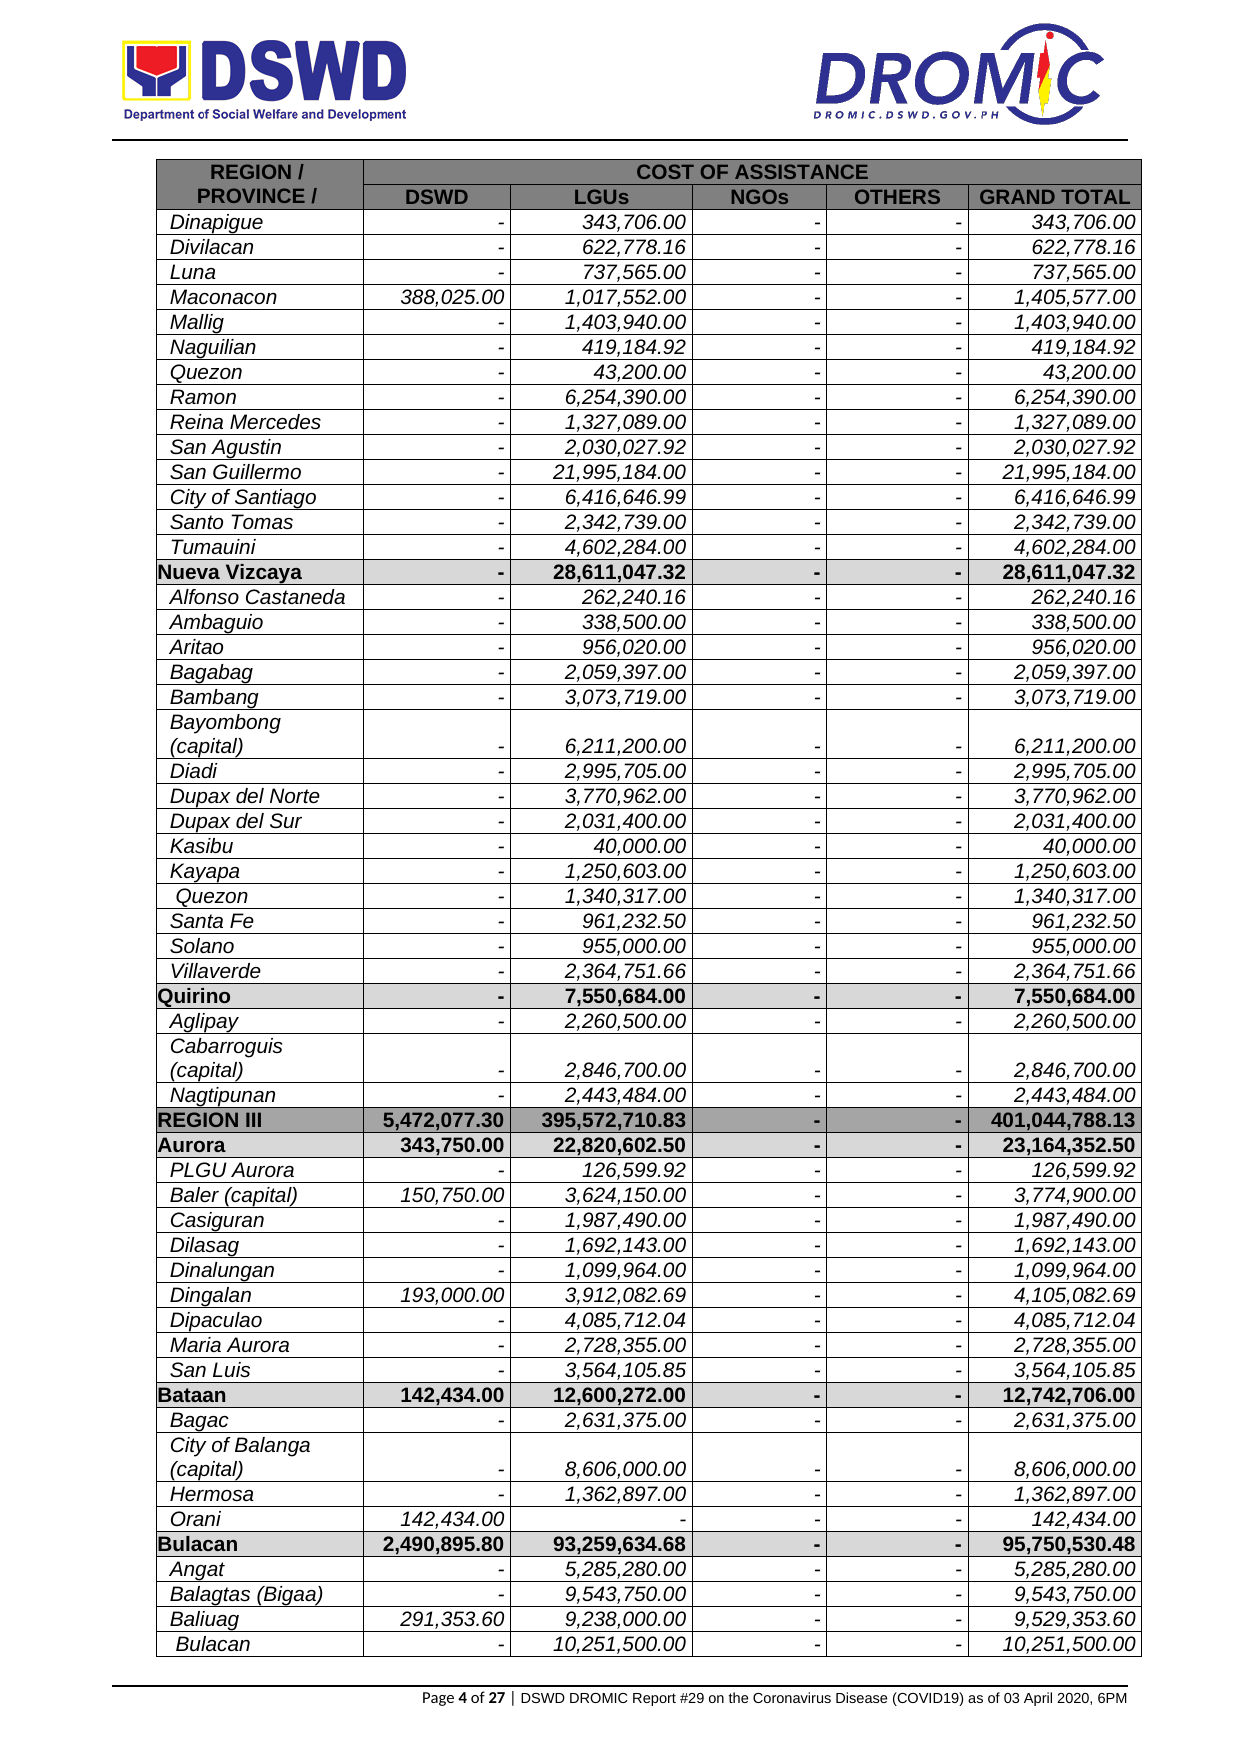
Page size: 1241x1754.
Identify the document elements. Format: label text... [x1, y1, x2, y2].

table_cell 2,490,895.80 [364, 1532, 510, 1556]
table_cell - [364, 460, 510, 484]
table_cell Cabarroguis (capital) [169, 1034, 363, 1082]
table_cell 95,750,530.48 [969, 1532, 1141, 1556]
table_cell - [827, 235, 968, 259]
table_cell - [827, 1582, 968, 1606]
table_cell - [827, 784, 968, 808]
table_cell - [693, 660, 826, 684]
table_cell - [364, 710, 510, 758]
table_cell - [693, 1108, 826, 1132]
table_cell - [364, 1308, 510, 1332]
table_cell - [693, 385, 826, 409]
table_cell 1,327,089.00 [969, 410, 1141, 434]
table_cell [157, 1258, 169, 1282]
table_cell 9,543,750.00 [969, 1582, 1141, 1606]
table_cell - [827, 1507, 968, 1531]
table_cell 338,500.00 [511, 610, 692, 634]
table_cell [157, 834, 169, 858]
table_cell - [827, 460, 968, 484]
table_cell 2,364,751.66 [511, 959, 692, 983]
table_cell 2,443,484.00 [511, 1083, 692, 1107]
table_cell Dipaculao [169, 1308, 363, 1332]
table_cell - [364, 809, 510, 833]
table_cell [157, 1582, 169, 1606]
table_cell Quirino [157, 984, 363, 1008]
table_cell 1,362,897.00 [511, 1482, 692, 1506]
table_cell 8,606,000.00 [511, 1433, 692, 1481]
table_cell - [364, 1258, 510, 1282]
table_cell 2,030,027.92 [969, 435, 1141, 459]
table_cell 956,020.00 [511, 635, 692, 659]
table_cell [157, 1208, 169, 1232]
table_cell - [364, 610, 510, 634]
table_cell Reina Mercedes [169, 410, 363, 434]
table_cell - [693, 510, 826, 534]
table_cell 2,031,400.00 [511, 809, 692, 833]
table_cell GRAND TOTAL [969, 185, 1141, 209]
table_cell - [827, 1208, 968, 1232]
table_cell - [693, 1383, 826, 1407]
table_cell - [827, 435, 968, 459]
table_cell 2,364,751.66 [969, 959, 1141, 983]
table_cell 5,285,280.00 [511, 1557, 692, 1581]
table_cell 4,602,284.00 [969, 535, 1141, 559]
table_cell [157, 1333, 169, 1357]
table_cell - [693, 1133, 826, 1157]
table_cell - [827, 610, 968, 634]
table_cell 2,846,700.00 [969, 1034, 1141, 1082]
table_cell - [827, 510, 968, 534]
table_cell - [364, 934, 510, 958]
table_cell - [827, 1607, 968, 1631]
table_cell 21,995,184.00 [969, 460, 1141, 484]
table_cell 737,565.00 [511, 260, 692, 284]
table_cell Quezon [169, 884, 363, 908]
table_cell 40,000.00 [969, 834, 1141, 858]
table_cell - [827, 685, 968, 709]
table_cell - [693, 1507, 826, 1531]
table_cell 2,342,739.00 [969, 510, 1141, 534]
table_cell - [364, 510, 510, 534]
table_cell 1,099,964.00 [969, 1258, 1141, 1282]
table_cell - [827, 535, 968, 559]
table_cell - [827, 385, 968, 409]
table_cell City of Balanga (capital) [169, 1433, 363, 1481]
table_cell Tumauini [169, 535, 363, 559]
table_cell [157, 410, 169, 434]
table_cell [157, 485, 169, 509]
table_cell [157, 1433, 169, 1481]
table_cell 3,564,105.85 [511, 1358, 692, 1382]
table_cell 9,543,750.00 [511, 1582, 692, 1606]
table_cell [157, 460, 169, 484]
table_cell Naguilian [169, 335, 363, 359]
table_cell - [827, 710, 968, 758]
table_cell - [693, 1358, 826, 1382]
table_cell Dingalan [169, 1283, 363, 1307]
table_cell 21,995,184.00 [511, 460, 692, 484]
table_cell 419,184.92 [969, 335, 1141, 359]
table_cell - [827, 1283, 968, 1307]
table_cell 10,251,500.00 [969, 1632, 1141, 1656]
table_cell - [693, 710, 826, 758]
table_cell OTHERS [827, 185, 968, 209]
table_cell 4,085,712.04 [969, 1308, 1141, 1332]
table_cell 1,327,089.00 [511, 410, 692, 434]
table_cell Alfonso Castaneda [169, 585, 363, 609]
table_cell San Guillermo [169, 460, 363, 484]
table_cell - [827, 410, 968, 434]
table_cell 6,254,390.00 [969, 385, 1141, 409]
table_cell 40,000.00 [511, 834, 692, 858]
table_cell 2,031,400.00 [969, 809, 1141, 833]
table_cell - [364, 660, 510, 684]
table_cell 1,340,317.00 [969, 884, 1141, 908]
table_cell [157, 1607, 169, 1631]
table_cell [157, 1233, 169, 1257]
table_cell 1,987,490.00 [511, 1208, 692, 1232]
table_cell - [364, 909, 510, 933]
table_cell - [364, 1482, 510, 1506]
table_cell [157, 360, 169, 384]
table_cell - [693, 260, 826, 284]
table_cell - [693, 909, 826, 933]
table_cell - [827, 1308, 968, 1332]
table_cell - [827, 1158, 968, 1182]
table_cell 4,085,712.04 [511, 1308, 692, 1332]
table_cell - [364, 1557, 510, 1581]
table_cell 9,529,353.60 [969, 1607, 1141, 1631]
table_cell [157, 610, 169, 634]
table_cell - [364, 410, 510, 434]
table_cell 3,774,900.00 [969, 1183, 1141, 1207]
table_cell [157, 1034, 169, 1082]
table_cell Villaverde [169, 959, 363, 983]
table_cell [157, 1632, 169, 1656]
table_cell 3,912,082.69 [511, 1283, 692, 1307]
table_cell - [364, 884, 510, 908]
table_header COST OF ASSISTANCE [364, 160, 1141, 184]
table_cell NGOs [693, 185, 826, 209]
table_cell 22,820,602.50 [511, 1133, 692, 1157]
table_cell Kayapa [169, 859, 363, 883]
table_cell - [827, 1133, 968, 1157]
table_cell - [693, 1333, 826, 1357]
table_cell - [693, 435, 826, 459]
table_cell - [364, 485, 510, 509]
table_cell - [827, 809, 968, 833]
table_cell 1,403,940.00 [511, 310, 692, 334]
table_cell - [693, 1607, 826, 1631]
table_cell [157, 585, 169, 609]
table_cell 343,750.00 [364, 1133, 510, 1157]
table_cell DSWD [364, 185, 510, 209]
table_cell 142,434.00 [969, 1507, 1141, 1531]
table_cell - [364, 385, 510, 409]
table_cell [157, 1507, 169, 1531]
table_cell - [827, 1632, 968, 1656]
table_cell 142,434.00 [364, 1507, 510, 1531]
table_cell 622,778.16 [511, 235, 692, 259]
table_cell - [364, 535, 510, 559]
table_cell Baler (capital) [169, 1183, 363, 1207]
table_cell [157, 260, 169, 284]
table_cell - [693, 460, 826, 484]
table_cell [157, 685, 169, 709]
table_cell [157, 959, 169, 983]
table_cell 43,200.00 [969, 360, 1141, 384]
table_cell - [364, 235, 510, 259]
table_cell 291,353.60 [364, 1607, 510, 1631]
table_cell Angat [169, 1557, 363, 1581]
table_cell - [827, 959, 968, 983]
table_cell San Luis [169, 1358, 363, 1382]
table_cell - [364, 1083, 510, 1107]
table_cell [157, 435, 169, 459]
table_cell [157, 635, 169, 659]
table_cell - [827, 1108, 968, 1132]
table_cell [157, 385, 169, 409]
table_cell - [827, 585, 968, 609]
table_cell - [693, 1532, 826, 1556]
table_cell Maria Aurora [169, 1333, 363, 1357]
table_cell Maconacon [169, 285, 363, 309]
table_cell Aglipay [169, 1009, 363, 1033]
table_cell [157, 210, 169, 234]
table_cell - [693, 1433, 826, 1481]
table_cell - [693, 1632, 826, 1656]
table_cell 9,238,000.00 [511, 1607, 692, 1631]
table_cell 2,059,397.00 [511, 660, 692, 684]
table_cell - [827, 834, 968, 858]
table_cell 343,706.00 [511, 210, 692, 234]
table_cell - [827, 1482, 968, 1506]
table_cell - [693, 1582, 826, 1606]
table_cell [157, 1482, 169, 1506]
table_cell 193,000.00 [364, 1283, 510, 1307]
table_cell - [693, 984, 826, 1008]
table_cell - [364, 210, 510, 234]
table_cell [157, 884, 169, 908]
table_cell Orani [169, 1507, 363, 1531]
table_cell 1,692,143.00 [511, 1233, 692, 1257]
table_cell - [693, 809, 826, 833]
table_cell 388,025.00 [364, 285, 510, 309]
table_cell 1,362,897.00 [969, 1482, 1141, 1506]
table_cell Dinapigue [169, 210, 363, 234]
table_cell - [827, 485, 968, 509]
table_cell 43,200.00 [511, 360, 692, 384]
table_cell 6,416,646.99 [969, 485, 1141, 509]
table_cell Dupax del Sur [169, 809, 363, 833]
table_cell 3,770,962.00 [511, 784, 692, 808]
table_cell 1,987,490.00 [969, 1208, 1141, 1232]
table_cell - [693, 1158, 826, 1182]
table_cell 961,232.50 [969, 909, 1141, 933]
table_cell - [693, 635, 826, 659]
table_cell - [364, 1358, 510, 1382]
table_cell [157, 535, 169, 559]
table_cell 2,342,739.00 [511, 510, 692, 534]
table_header REGION / PROVINCE / MUNICIPALITY [157, 160, 363, 209]
table_cell Ambaguio [169, 610, 363, 634]
table_cell 395,572,710.83 [511, 1108, 692, 1132]
table_cell Bulacan [169, 1632, 363, 1656]
table_cell 126,599.92 [511, 1158, 692, 1182]
table_cell - [693, 884, 826, 908]
table_cell - [827, 884, 968, 908]
table_cell - [693, 360, 826, 384]
table_cell - [364, 1333, 510, 1357]
table_cell - [693, 1557, 826, 1581]
table_cell 7,550,684.00 [511, 984, 692, 1008]
table_cell 1,250,603.00 [969, 859, 1141, 883]
table_cell [157, 285, 169, 309]
table_cell [157, 909, 169, 933]
table_cell 2,846,700.00 [511, 1034, 692, 1082]
table_cell - [693, 210, 826, 234]
table_cell - [827, 560, 968, 584]
table_cell Bagabag [169, 660, 363, 684]
table_cell 12,742,706.00 [969, 1383, 1141, 1407]
table_cell - [364, 310, 510, 334]
table_cell San Agustin [169, 435, 363, 459]
table_cell - [693, 335, 826, 359]
table_cell [157, 335, 169, 359]
table_cell - [364, 1582, 510, 1606]
table_cell - [693, 485, 826, 509]
table_cell - [364, 1408, 510, 1432]
table_cell - [827, 1034, 968, 1082]
table_cell 2,059,397.00 [969, 660, 1141, 684]
table_cell [157, 1283, 169, 1307]
table_cell - [364, 859, 510, 883]
table_cell PLGU Aurora [169, 1158, 363, 1182]
table_cell [157, 759, 169, 783]
table_cell [157, 310, 169, 334]
table_cell - [827, 1408, 968, 1432]
table_cell - [693, 859, 826, 883]
table_cell Bayombong (capital) [169, 710, 363, 758]
table_cell 3,073,719.00 [511, 685, 692, 709]
table_cell Casiguran [169, 1208, 363, 1232]
table_cell Aurora [157, 1133, 363, 1157]
table_cell - [827, 360, 968, 384]
table_cell Santo Tomas [169, 510, 363, 534]
table_cell - [693, 560, 826, 584]
table_cell - [693, 1482, 826, 1506]
table_cell 3,564,105.85 [969, 1358, 1141, 1382]
table_cell [157, 809, 169, 833]
table_cell - [693, 759, 826, 783]
table_cell 28,611,047.32 [969, 560, 1141, 584]
table_cell [157, 1183, 169, 1207]
table_cell - [693, 1258, 826, 1282]
table_cell - [827, 1383, 968, 1407]
table_cell - [827, 759, 968, 783]
table_cell Hermosa [169, 1482, 363, 1506]
table_cell Baliuag [169, 1607, 363, 1631]
table_cell 6,254,390.00 [511, 385, 692, 409]
table_cell 1,403,940.00 [969, 310, 1141, 334]
table_cell Diadi [169, 759, 363, 783]
table_cell 7,550,684.00 [969, 984, 1141, 1008]
table_cell Bulacan [157, 1532, 363, 1556]
table_cell [157, 1308, 169, 1332]
table_cell [157, 510, 169, 534]
table_cell 8,606,000.00 [969, 1433, 1141, 1481]
table_cell - [827, 1183, 968, 1207]
table_cell [157, 710, 169, 758]
table_cell 343,706.00 [969, 210, 1141, 234]
table_cell [157, 235, 169, 259]
table_cell 401,044,788.13 [969, 1108, 1141, 1132]
table_cell 1,017,552.00 [511, 285, 692, 309]
table_cell - [693, 535, 826, 559]
table_cell 3,624,150.00 [511, 1183, 692, 1207]
table_cell Bataan [157, 1383, 363, 1407]
table_cell Dupax del Norte [169, 784, 363, 808]
table_cell 419,184.92 [511, 335, 692, 359]
table_cell 5,285,280.00 [969, 1557, 1141, 1581]
table_cell [157, 934, 169, 958]
table_cell 6,211,200.00 [511, 710, 692, 758]
table_cell - [693, 285, 826, 309]
table_cell - [693, 1183, 826, 1207]
table_cell Quezon [169, 360, 363, 384]
table_cell - [827, 984, 968, 1008]
table_cell 2,260,500.00 [511, 1009, 692, 1033]
table_cell - [827, 310, 968, 334]
table_cell Kasibu [169, 834, 363, 858]
table_cell - [827, 635, 968, 659]
table_cell - [364, 1632, 510, 1656]
table_cell 2,995,705.00 [511, 759, 692, 783]
table_cell [157, 660, 169, 684]
table_cell 961,232.50 [511, 909, 692, 933]
table_cell - [693, 610, 826, 634]
table_cell - [511, 1507, 692, 1531]
table_cell - [693, 784, 826, 808]
table_cell - [364, 435, 510, 459]
table_cell - [693, 1034, 826, 1082]
table_cell 262,240.16 [511, 585, 692, 609]
table_cell - [827, 260, 968, 284]
table_cell - [827, 210, 968, 234]
table_cell 4,105,082.69 [969, 1283, 1141, 1307]
table_cell 955,000.00 [511, 934, 692, 958]
table_cell - [827, 335, 968, 359]
table_cell 126,599.92 [969, 1158, 1141, 1182]
table_cell - [827, 1358, 968, 1382]
table_cell - [827, 1083, 968, 1107]
table_cell 1,250,603.00 [511, 859, 692, 883]
table_cell City of Santiago [169, 485, 363, 509]
table_cell Dinalungan [169, 1258, 363, 1282]
picture [781, 23, 1133, 125]
table_cell - [364, 984, 510, 1008]
table_cell 5,472,077.30 [364, 1108, 510, 1132]
table_cell 4,602,284.00 [511, 535, 692, 559]
table_cell [157, 1158, 169, 1182]
table_cell - [364, 834, 510, 858]
table_cell - [364, 685, 510, 709]
table_cell 956,020.00 [969, 635, 1141, 659]
table_cell 12,600,272.00 [511, 1383, 692, 1407]
table_cell Bagac [169, 1408, 363, 1432]
table_cell - [693, 934, 826, 958]
table_cell - [364, 360, 510, 384]
table_cell Nueva Vizcaya [157, 560, 363, 584]
table_cell - [827, 1557, 968, 1581]
table_cell - [693, 1083, 826, 1107]
table_cell - [364, 335, 510, 359]
table_cell - [693, 1308, 826, 1332]
table_cell LGUs [511, 185, 692, 209]
table_cell Balagtas (Bigaa) [169, 1582, 363, 1606]
table_cell [157, 859, 169, 883]
table_cell - [693, 834, 826, 858]
table_cell - [693, 310, 826, 334]
table_cell - [827, 1258, 968, 1282]
table_cell - [364, 260, 510, 284]
table_cell 23,164,352.50 [969, 1133, 1141, 1157]
table_cell 28,611,047.32 [511, 560, 692, 584]
table_cell - [693, 1009, 826, 1033]
table_cell 3,073,719.00 [969, 685, 1141, 709]
table_cell 1,099,964.00 [511, 1258, 692, 1282]
picture [112, 37, 417, 125]
table_cell Luna [169, 260, 363, 284]
table_cell 737,565.00 [969, 260, 1141, 284]
table_cell [157, 784, 169, 808]
table_cell - [364, 1233, 510, 1257]
table_cell - [827, 1333, 968, 1357]
table_cell 2,728,355.00 [969, 1333, 1141, 1357]
table_cell - [364, 759, 510, 783]
table_cell - [693, 1233, 826, 1257]
table_cell 3,770,962.00 [969, 784, 1141, 808]
table_cell - [827, 1433, 968, 1481]
table_cell - [364, 560, 510, 584]
table_cell Bambang [169, 685, 363, 709]
table_cell - [693, 1408, 826, 1432]
table_cell - [364, 1208, 510, 1232]
table_cell Divilacan [169, 235, 363, 259]
table_cell - [827, 1009, 968, 1033]
table_cell 2,260,500.00 [969, 1009, 1141, 1033]
table_cell - [827, 285, 968, 309]
table_cell - [364, 784, 510, 808]
table_cell 622,778.16 [969, 235, 1141, 259]
table_cell - [827, 859, 968, 883]
table_cell - [364, 1433, 510, 1481]
table_cell REGION III [157, 1108, 363, 1132]
table_cell Mallig [169, 310, 363, 334]
table_cell 1,405,577.00 [969, 285, 1141, 309]
table_cell - [364, 959, 510, 983]
table_cell Solano [169, 934, 363, 958]
table_cell 955,000.00 [969, 934, 1141, 958]
table_cell - [364, 635, 510, 659]
table_cell - [693, 585, 826, 609]
table_cell Aritao [169, 635, 363, 659]
table_cell - [827, 660, 968, 684]
table_cell [157, 1083, 169, 1107]
table_cell - [693, 235, 826, 259]
table_cell 6,211,200.00 [969, 710, 1141, 758]
table_cell 150,750.00 [364, 1183, 510, 1207]
table_cell - [364, 1158, 510, 1182]
table_cell [157, 1557, 169, 1581]
table_cell 2,443,484.00 [969, 1083, 1141, 1107]
table_cell 2,728,355.00 [511, 1333, 692, 1357]
table_cell 2,030,027.92 [511, 435, 692, 459]
table_cell - [364, 1009, 510, 1033]
table_cell - [693, 410, 826, 434]
table_cell - [827, 934, 968, 958]
table_cell - [827, 1233, 968, 1257]
table_cell [157, 1358, 169, 1382]
table_cell Ramon [169, 385, 363, 409]
table_cell - [693, 959, 826, 983]
table_cell - [693, 1208, 826, 1232]
table_cell [157, 1408, 169, 1432]
table_cell Nagtipunan [169, 1083, 363, 1107]
table_cell 10,251,500.00 [511, 1632, 692, 1656]
table_cell Dilasag [169, 1233, 363, 1257]
table_cell 262,240.16 [969, 585, 1141, 609]
table_cell 2,631,375.00 [511, 1408, 692, 1432]
table_cell 2,631,375.00 [969, 1408, 1141, 1432]
table_cell - [364, 585, 510, 609]
table_cell - [693, 1283, 826, 1307]
table_cell - [827, 909, 968, 933]
table_cell Santa Fe [169, 909, 363, 933]
table_cell 142,434.00 [364, 1383, 510, 1407]
table_cell - [827, 1532, 968, 1556]
table_cell 2,995,705.00 [969, 759, 1141, 783]
table_cell - [693, 685, 826, 709]
table_cell 1,340,317.00 [511, 884, 692, 908]
table_cell [157, 1009, 169, 1033]
table_cell 6,416,646.99 [511, 485, 692, 509]
table_cell 93,259,634.68 [511, 1532, 692, 1556]
table_cell - [364, 1034, 510, 1082]
table_cell 1,692,143.00 [969, 1233, 1141, 1257]
table_cell 338,500.00 [969, 610, 1141, 634]
